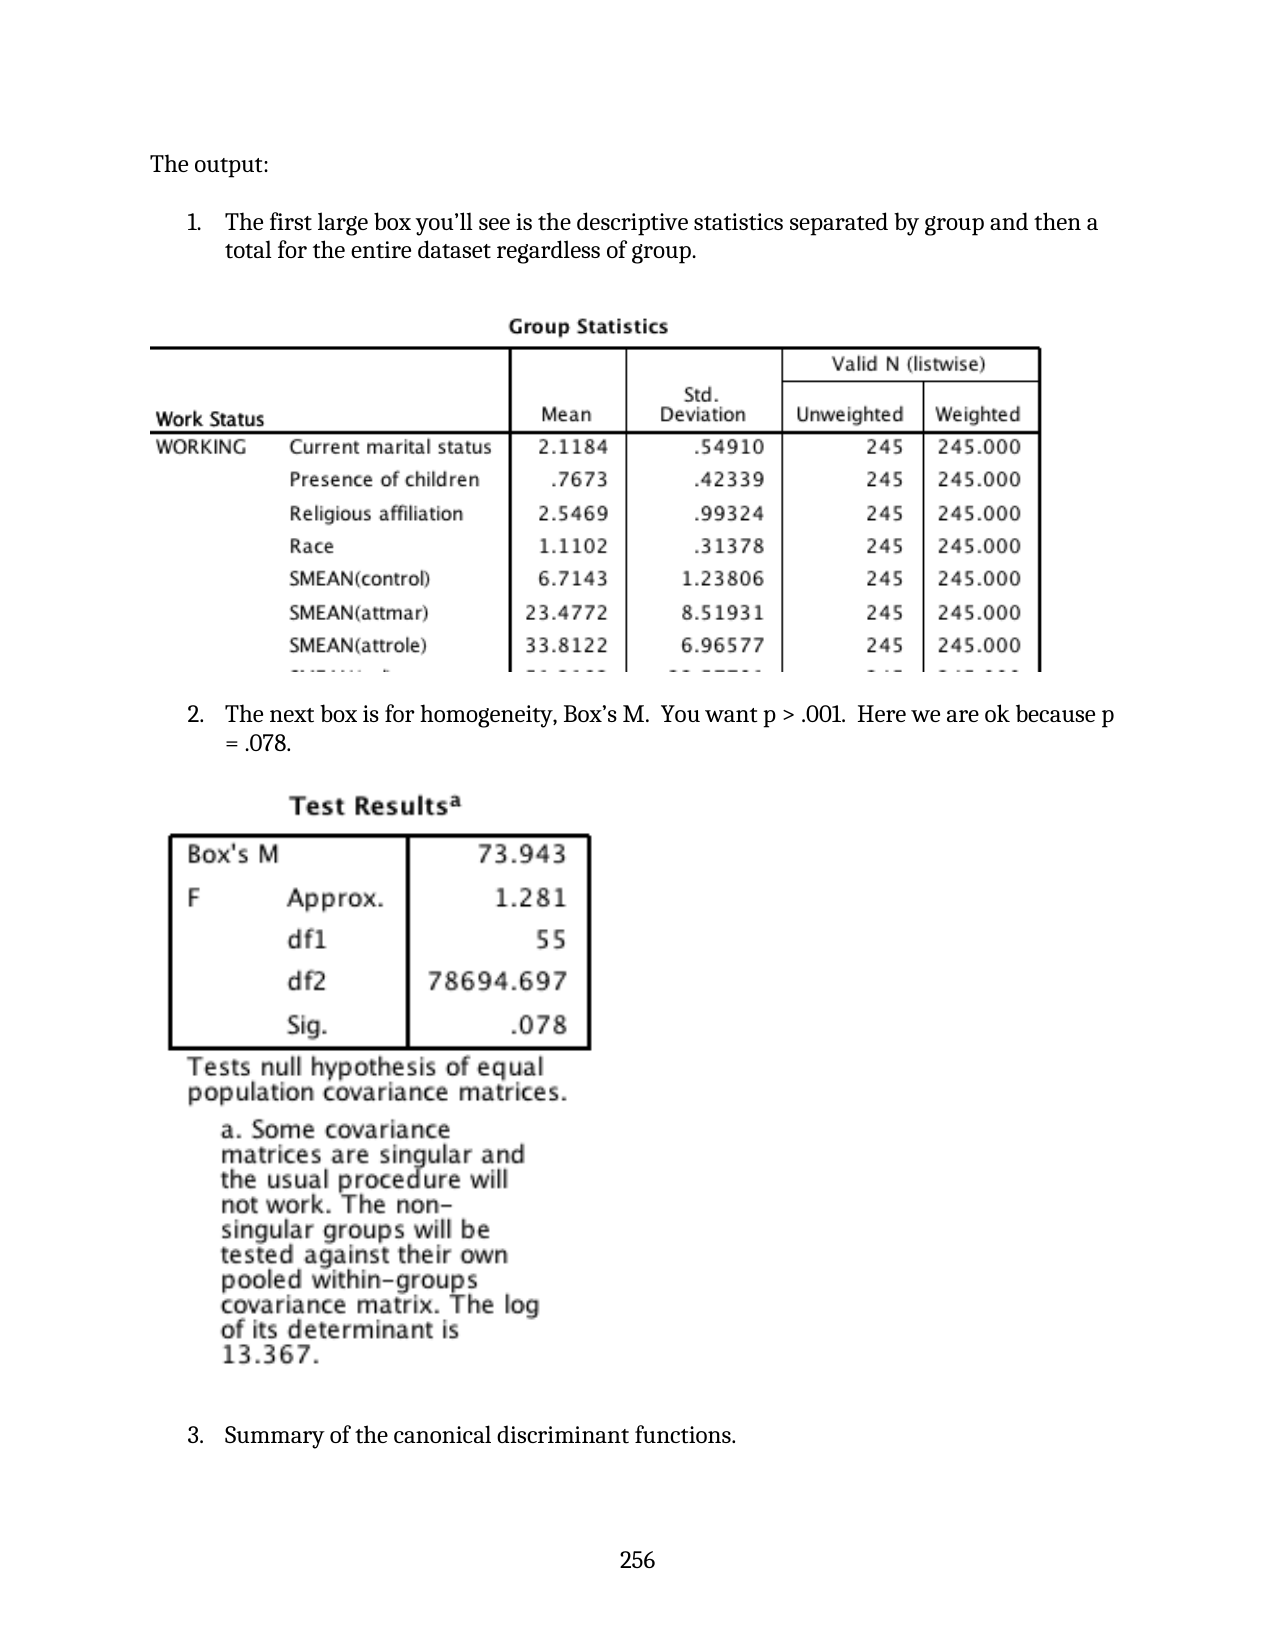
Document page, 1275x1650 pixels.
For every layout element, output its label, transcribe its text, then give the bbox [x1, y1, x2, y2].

list Summary of the canonical discriminant functions. [187, 1421, 1125, 1450]
picture [150, 293, 1125, 672]
list The next box is for homogeneity, Box’s M. You want p > .001. Here we are ok because p = .078. [187, 700, 1125, 757]
picture [150, 757, 796, 1393]
text The output: [150, 150, 1125, 179]
list The first large box you’ll see is the descriptive statistics separated by group and then a total for the entire dataset regardless of group. [187, 207, 1125, 265]
